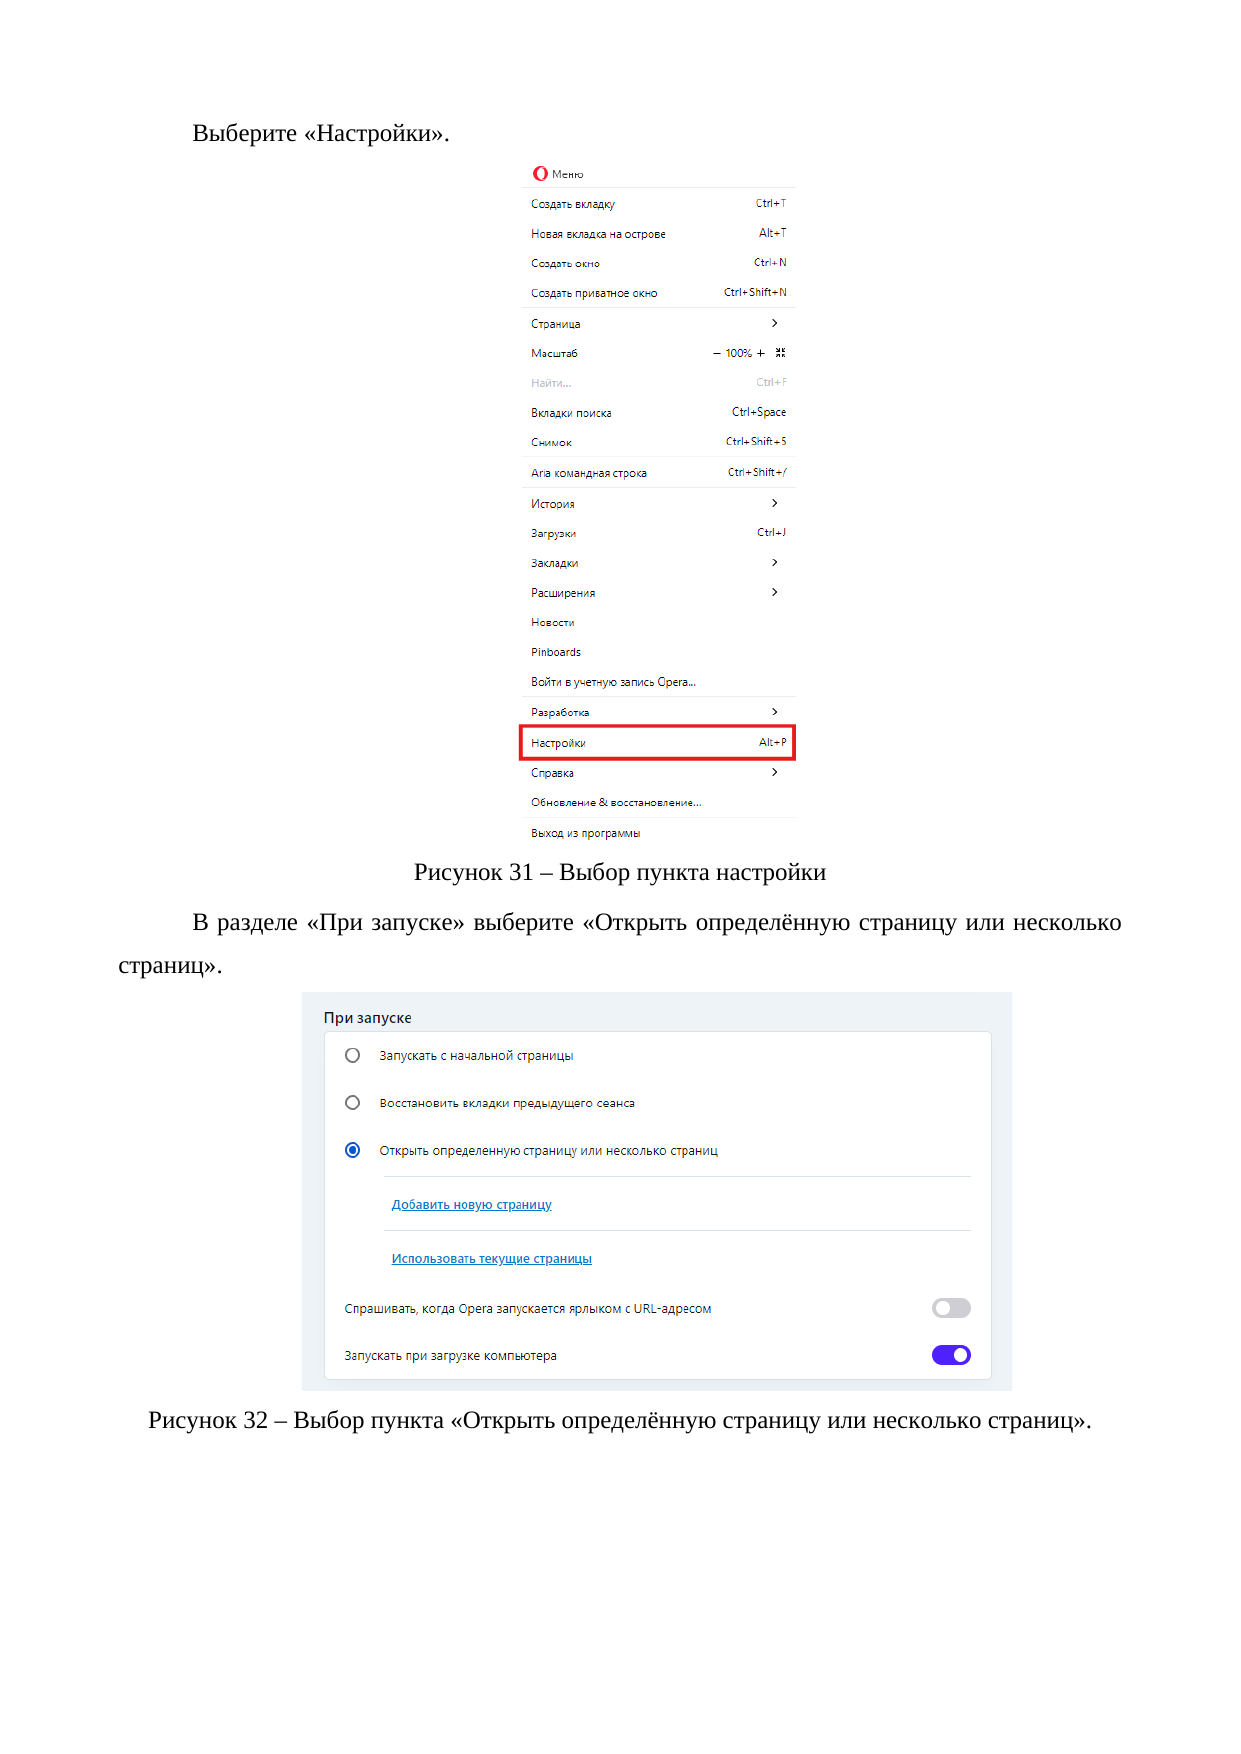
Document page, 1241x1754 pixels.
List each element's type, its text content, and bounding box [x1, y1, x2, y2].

picture [301, 992, 1013, 1391]
text Рисунок 32 – Выбор пункта «Открыть определённую страницу или несколько страниц». [118, 1405, 1122, 1434]
text Выберите «Настройки». [118, 118, 1122, 147]
text Рисунок 31 – Выбор пункта настройки [118, 857, 1122, 886]
picture [518, 161, 797, 843]
text В разделе «При запуске» выберите «Открыть определённую страницу или несколько страниц». [118, 907, 1122, 978]
